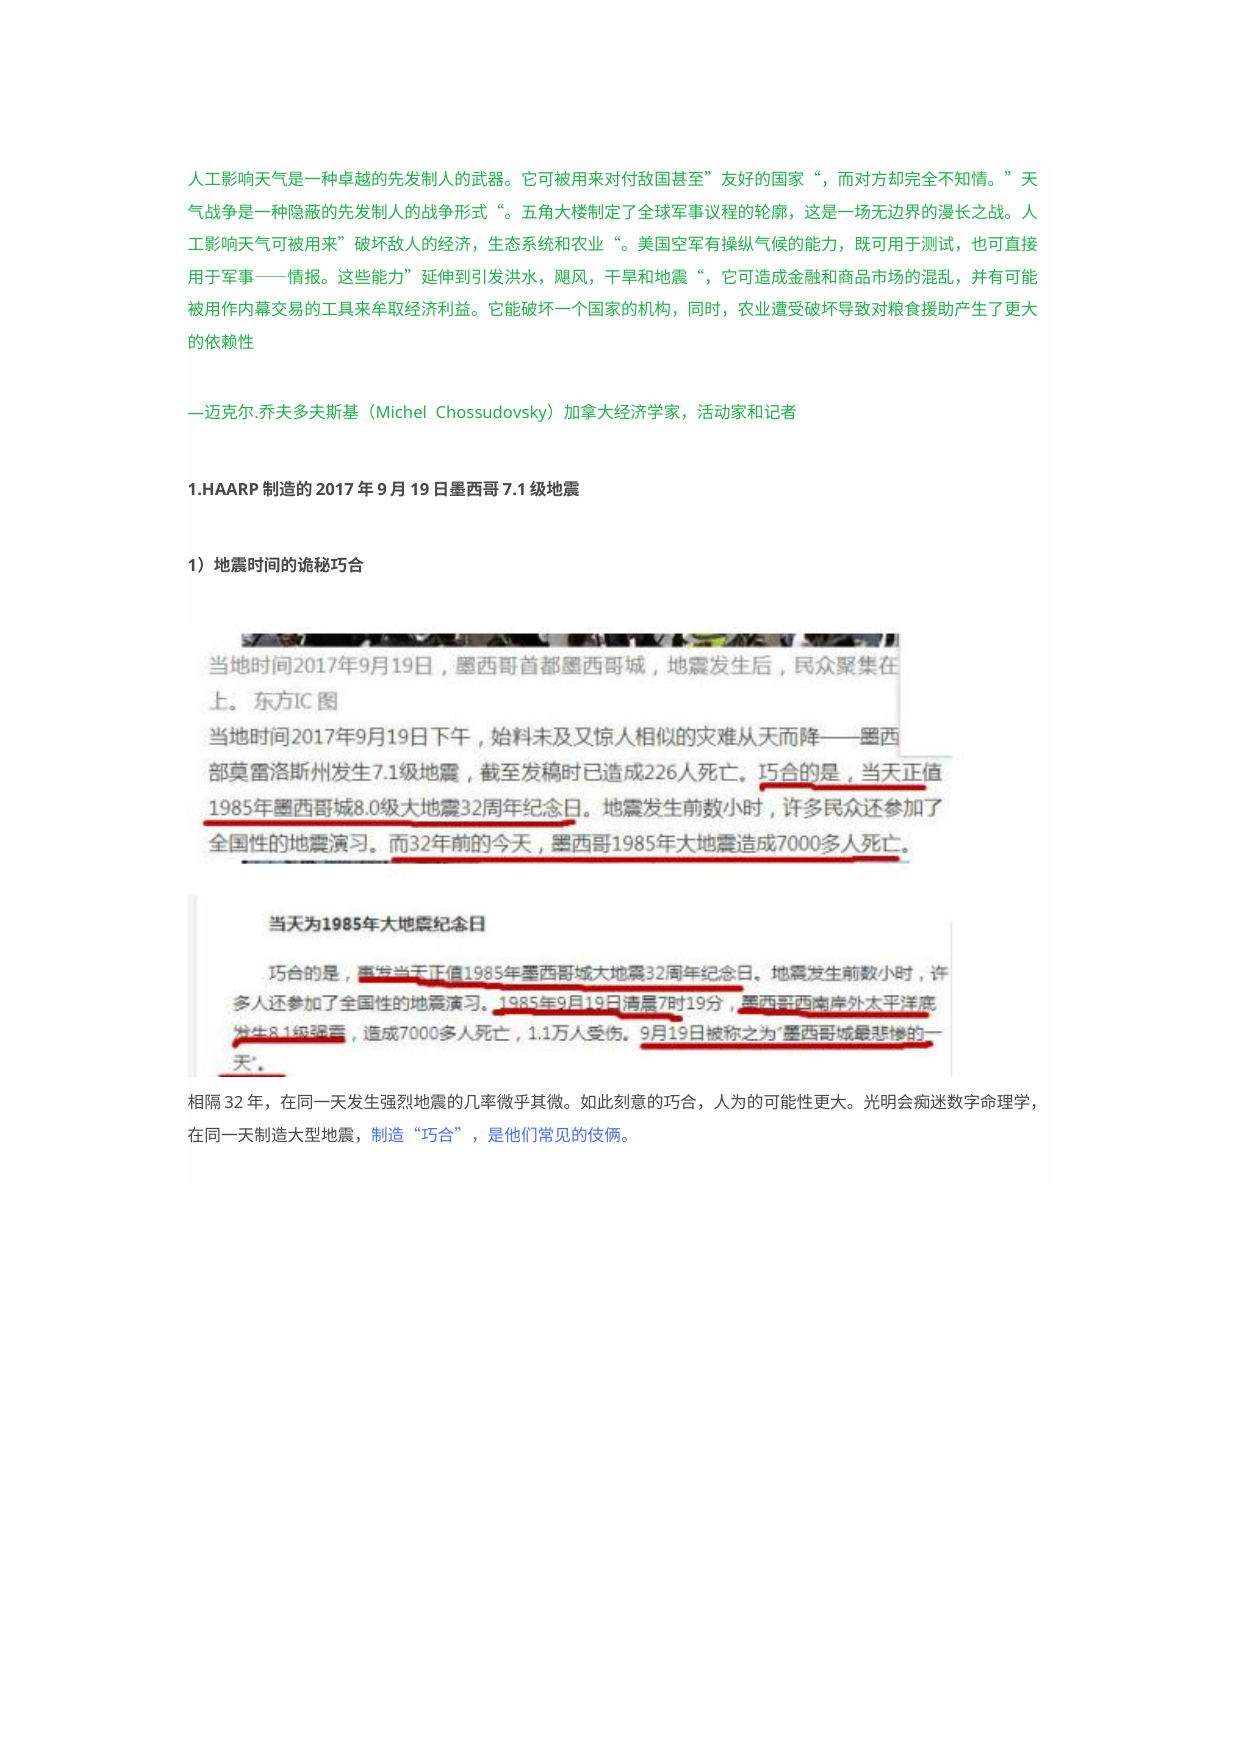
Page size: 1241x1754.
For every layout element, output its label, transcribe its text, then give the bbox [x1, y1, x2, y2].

text 人工影响天气是一种卓越的先发制人的武器。它可被用来对付敌国甚至”友好的国家“，而对方却完全不知情。”天气战争是一种隐蔽的先发制人的战争形式“。五角大楼制定了全球军事议程的轮廓，这是一场无边界的漫长之战。人工影响天气可被用来”破坏敌人的经济，生态系统和农业“。美国空军有操纵气候的能力，既可用于测试，也可直接用于军事——情报。这些能力”延伸到引发洪水，飓风，干旱和地震“，它可造成金融和商品市场的混乱，并有可能被用作内幕交易的工具来牟取经济利益。它能破坏一个国家的机构，同时，农业遭受破坏导致对粮食援助产生了更大的依赖性 [187, 162, 1053, 357]
text 1）地震时间的诡秘巧合 [187, 548, 1053, 581]
text —迈克尔.乔夫多夫斯基（Michel Chossudovsky）加拿大经济学家，活动家和记者 [187, 395, 1053, 428]
text 1.HAARP制造的2017年9月19日墨西哥7.1级地震 [187, 472, 1053, 504]
text 相隔32年，在同一天发生强烈地震的几率微乎其微。如此刻意的巧合，人为的可能性更大。光明会痴迷数字命理学，在同一天制造大型地震，制造“巧合”，是他们常见的伎俩。 [187, 1085, 1053, 1150]
picture [187, 627, 968, 1077]
